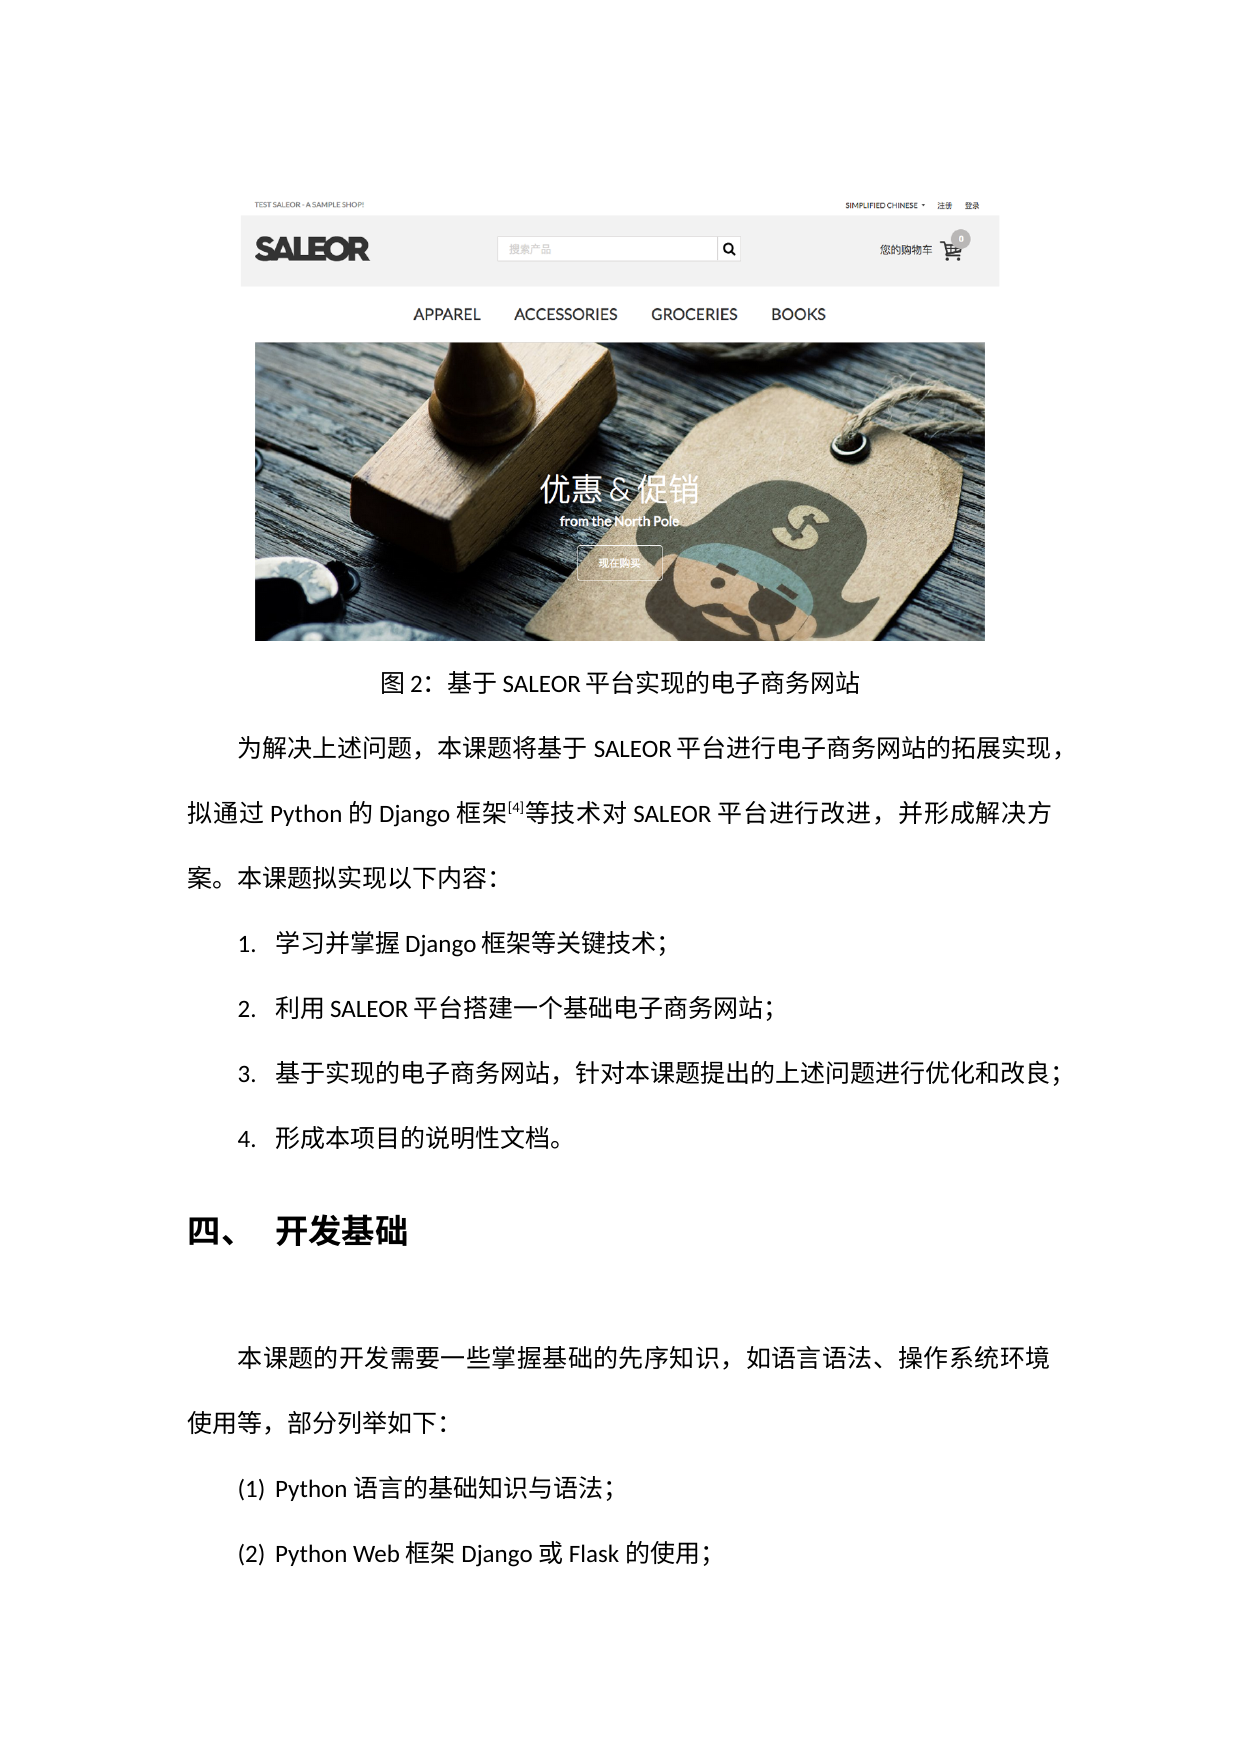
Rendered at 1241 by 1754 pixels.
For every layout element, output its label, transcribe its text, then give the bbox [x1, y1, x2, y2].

list 基于实现的电子商务网站，针对本课题提出的上述问题进行优化和改良； [237, 1039, 1053, 1104]
list 学习并掌握Django框架等关键技术； [237, 909, 1053, 974]
picture [240, 194, 1000, 641]
list 利用SALEOR平台搭建一个基础电子商务网站； [237, 974, 1053, 1039]
text 为解决上述问题，本课题将基于SALEOR平台进行电子商务网站的拓展实现，拟通过Python的Django框架[4]等技术对SALEOR平台进行改进，并形成解决方案。本课题拟实现以下内容： [187, 714, 1053, 909]
list Python 语言的基础知识与语法； [237, 1454, 1053, 1519]
list Python Web 框架 Django 或 Flask 的使用； [237, 1519, 1053, 1584]
text 本课题的开发需要一些掌握基础的先序知识，如语言语法、操作系统环境使用等，部分列举如下： [187, 1324, 1053, 1454]
list 形成本项目的说明性文档。 [237, 1104, 1053, 1169]
subtitle 开发基础 [187, 1197, 1053, 1262]
text 图2：基于SALEOR平台实现的电子商务网站 [187, 649, 1053, 714]
